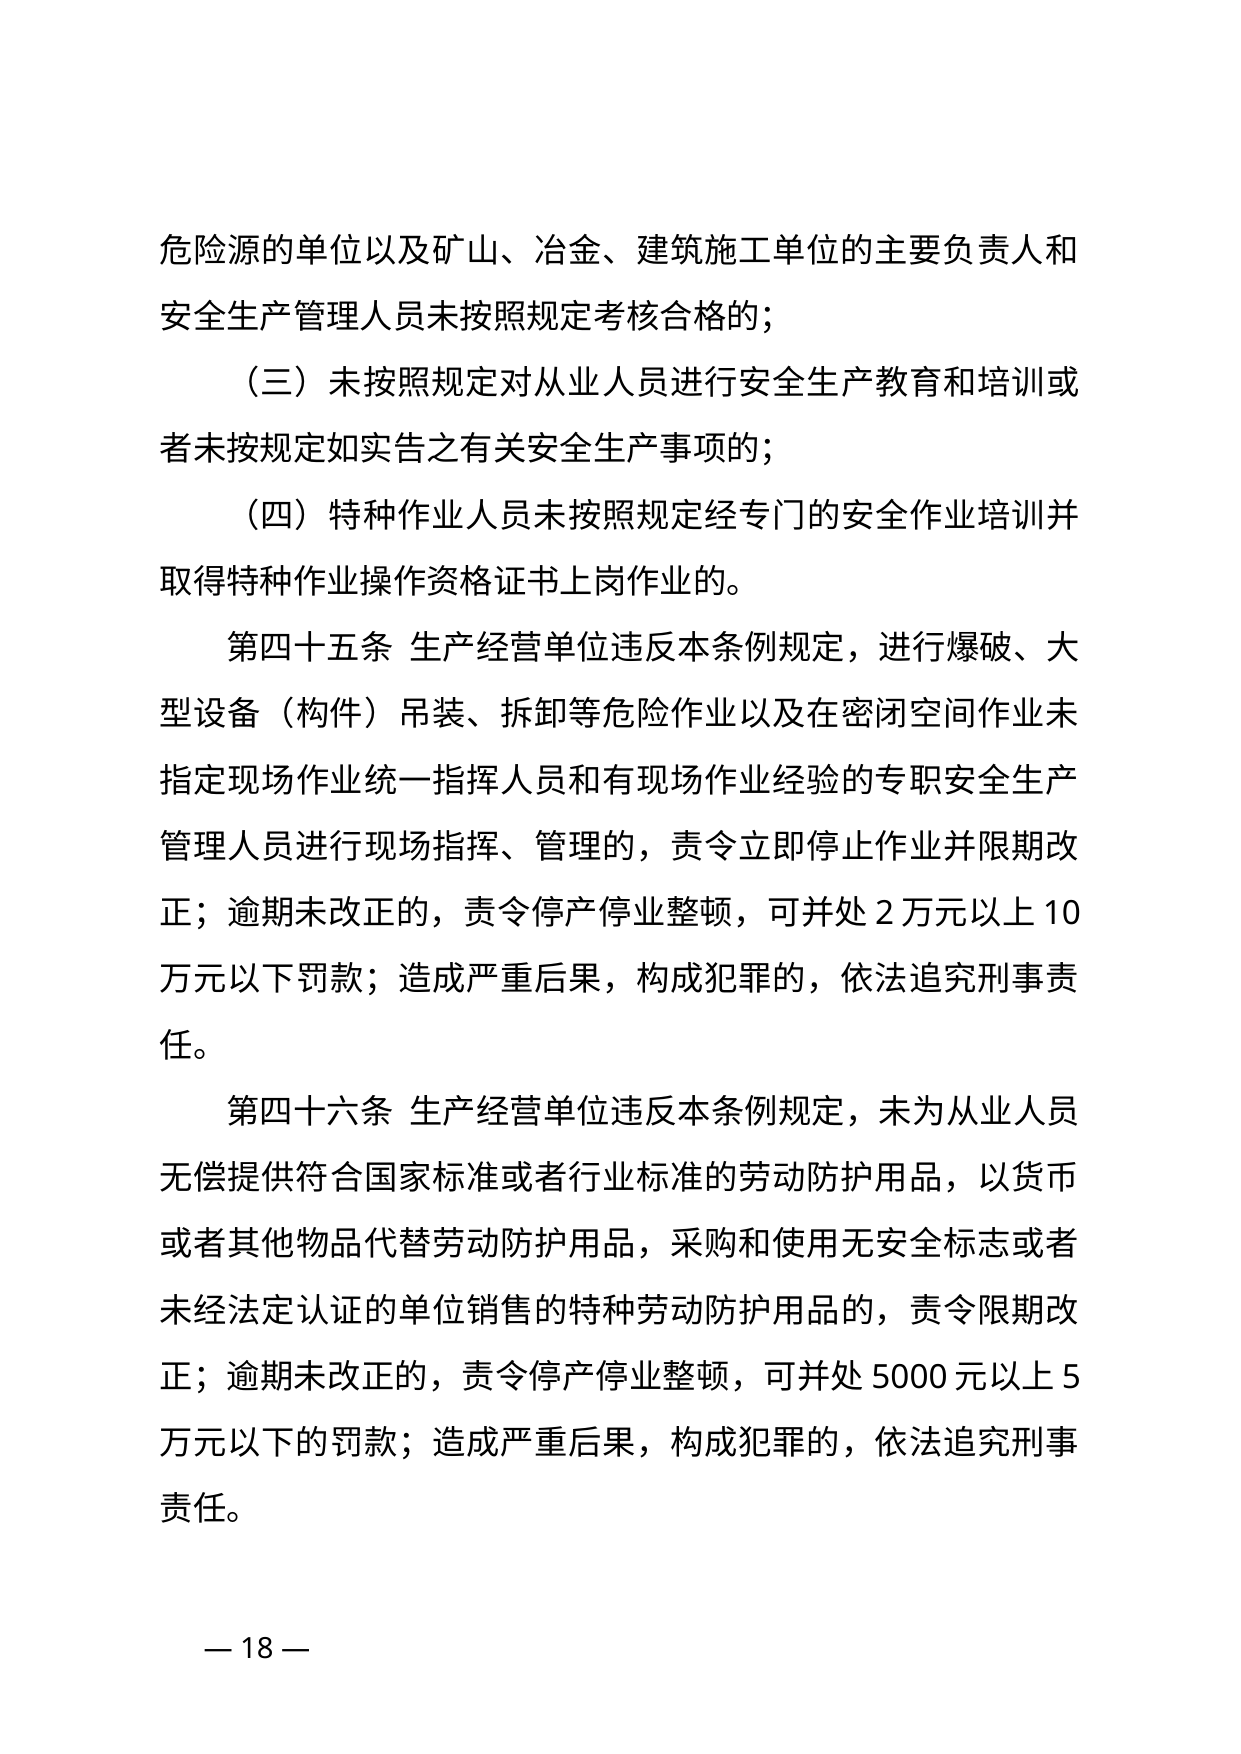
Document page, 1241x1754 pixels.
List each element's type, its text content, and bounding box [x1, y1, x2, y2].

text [159, 214, 1081, 347]
text 第四十六条 生产经营单位违反本条例规定，未为从业人员无偿提供符合国家标准或者行业标准的劳动防护用品，以货币或者其他物品代替劳动防护用品，采购和使用无安全标志或者未经法定认证的单位销售的特种劳动防护用品的，责令限期改正；逾期未改正的，责令停产停业整顿，可并处5000元以上5万元以下的罚款；造成严重后果，构成犯罪的，依法追究刑事责任。 [159, 1076, 1081, 1539]
text （四）特种作业人员未按照规定经专门的安全作业培训并取得特种作业操作资格证书上岗作业的。 [159, 479, 1081, 612]
text 第四十五条 生产经营单位违反本条例规定，进行爆破、大型设备（构件）吊装、拆卸等危险作业以及在密闭空间作业未指定现场作业统一指挥人员和有现场作业经验的专职安全生产管理人员进行现场指挥、管理的，责令立即停止作业并限期改正；逾期未改正的，责令停产停业整顿，可并处2万元以上10万元以下罚款；造成严重后果，构成犯罪的，依法追究刑事责任。 [159, 612, 1081, 1076]
text （三）未按照规定对从业人员进行安全生产教育和培训或者未按规定如实告之有关安全生产事项的； [159, 347, 1081, 479]
